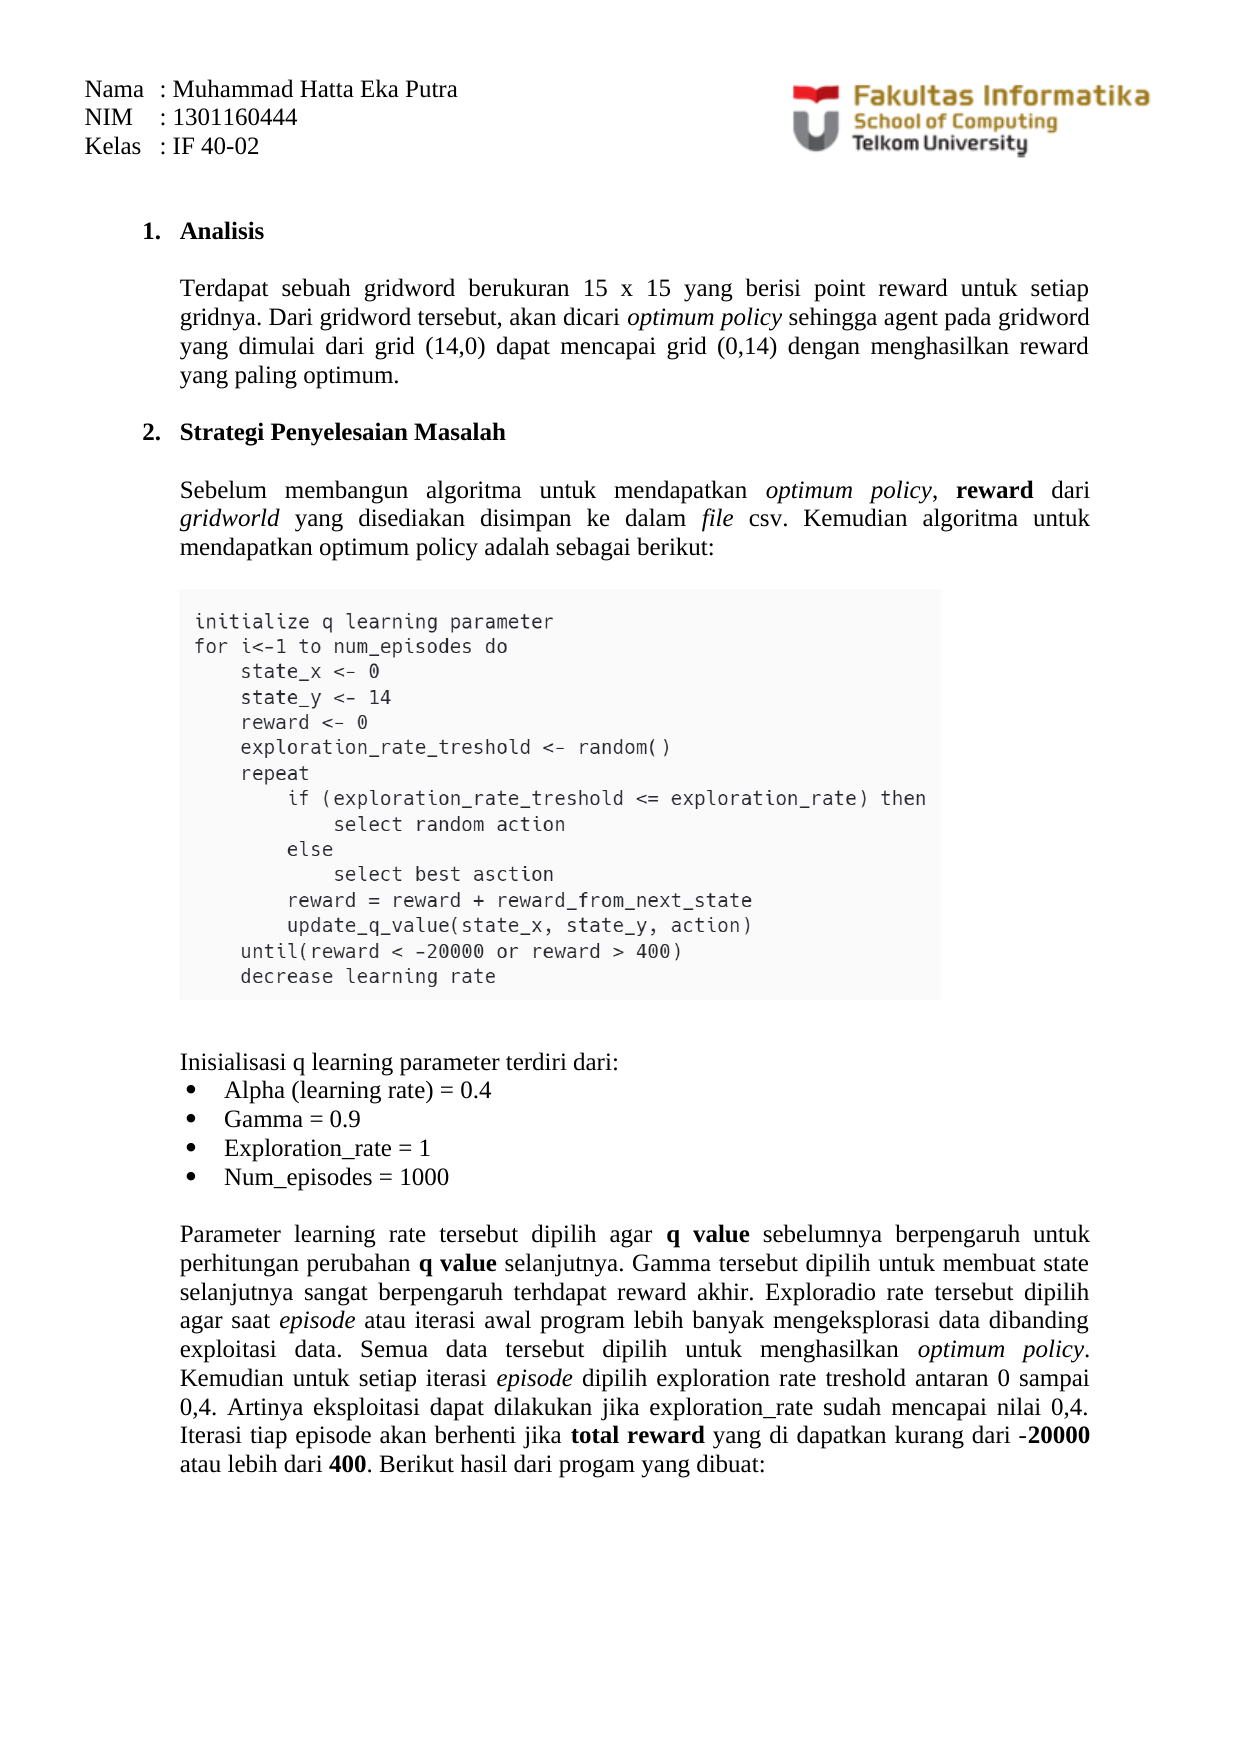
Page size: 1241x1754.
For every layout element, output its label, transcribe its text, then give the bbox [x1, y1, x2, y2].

list Analisis [142, 216, 1090, 245]
list Strategi Penyelesaian Masalah [142, 417, 1090, 446]
text Parameter learning rate tersebut dipilih agar q value sebelumnya berpengaruh untuk perhitungan perubahan q value selanjutnya. Gamma tersebut dipilih untuk membuat state selanjutnya sangat berpengaruh terhdapat reward akhir. Exploradio rate tersebut dipilih agar saat episode atau iterasi awal program lebih banyak mengeksplorasi data dibanding exploitasi data. Semua data tersebut dipilih untuk menghasilkan optimum policy. Kemudian untuk setiap iterasi episode dipilih exploration rate treshold antaran 0 sampai 0,4. Artinya eksploitasi dapat dilakukan jika exploration_rate sudah mencapai nilai 0,4. Iterasi tiap episode akan berhenti jika total reward yang di dapatkan kurang dari -20000 atau lebih dari 400. Berikut hasil dari progam yang dibuat: [179, 1219, 1090, 1478]
list Terdapat sebuah gridword berukuran 15 x 15 yang berisi point reward untuk setiap gridnya. Dari gridword tersebut, akan dicari optimum policy sehingga agent pada gridword yang dimulai dari grid (14,0) dapat mencapai grid (0,14) dengan menghasilkan reward yang paling optimum. [179, 273, 1090, 388]
list Gamma = 0.9 [187, 1104, 1090, 1133]
text Inisialisasi q learning parameter terdiri dari: [179, 1047, 1090, 1075]
picture [781, 76, 1157, 164]
list Alpha (learning rate) = 0.4 [187, 1075, 1090, 1104]
list Sebelum membangun algoritma untuk mendapatkan optimum policy, reward dari gridworld yang disediakan disimpan ke dalam file csv. Kemudian algoritma untuk mendapatkan optimum policy adalah sebagai berikut: [179, 475, 1090, 561]
picture [179, 589, 941, 1000]
list Num_episodes = 1000 [187, 1162, 1090, 1190]
list Exploration_rate = 1 [187, 1133, 1090, 1162]
